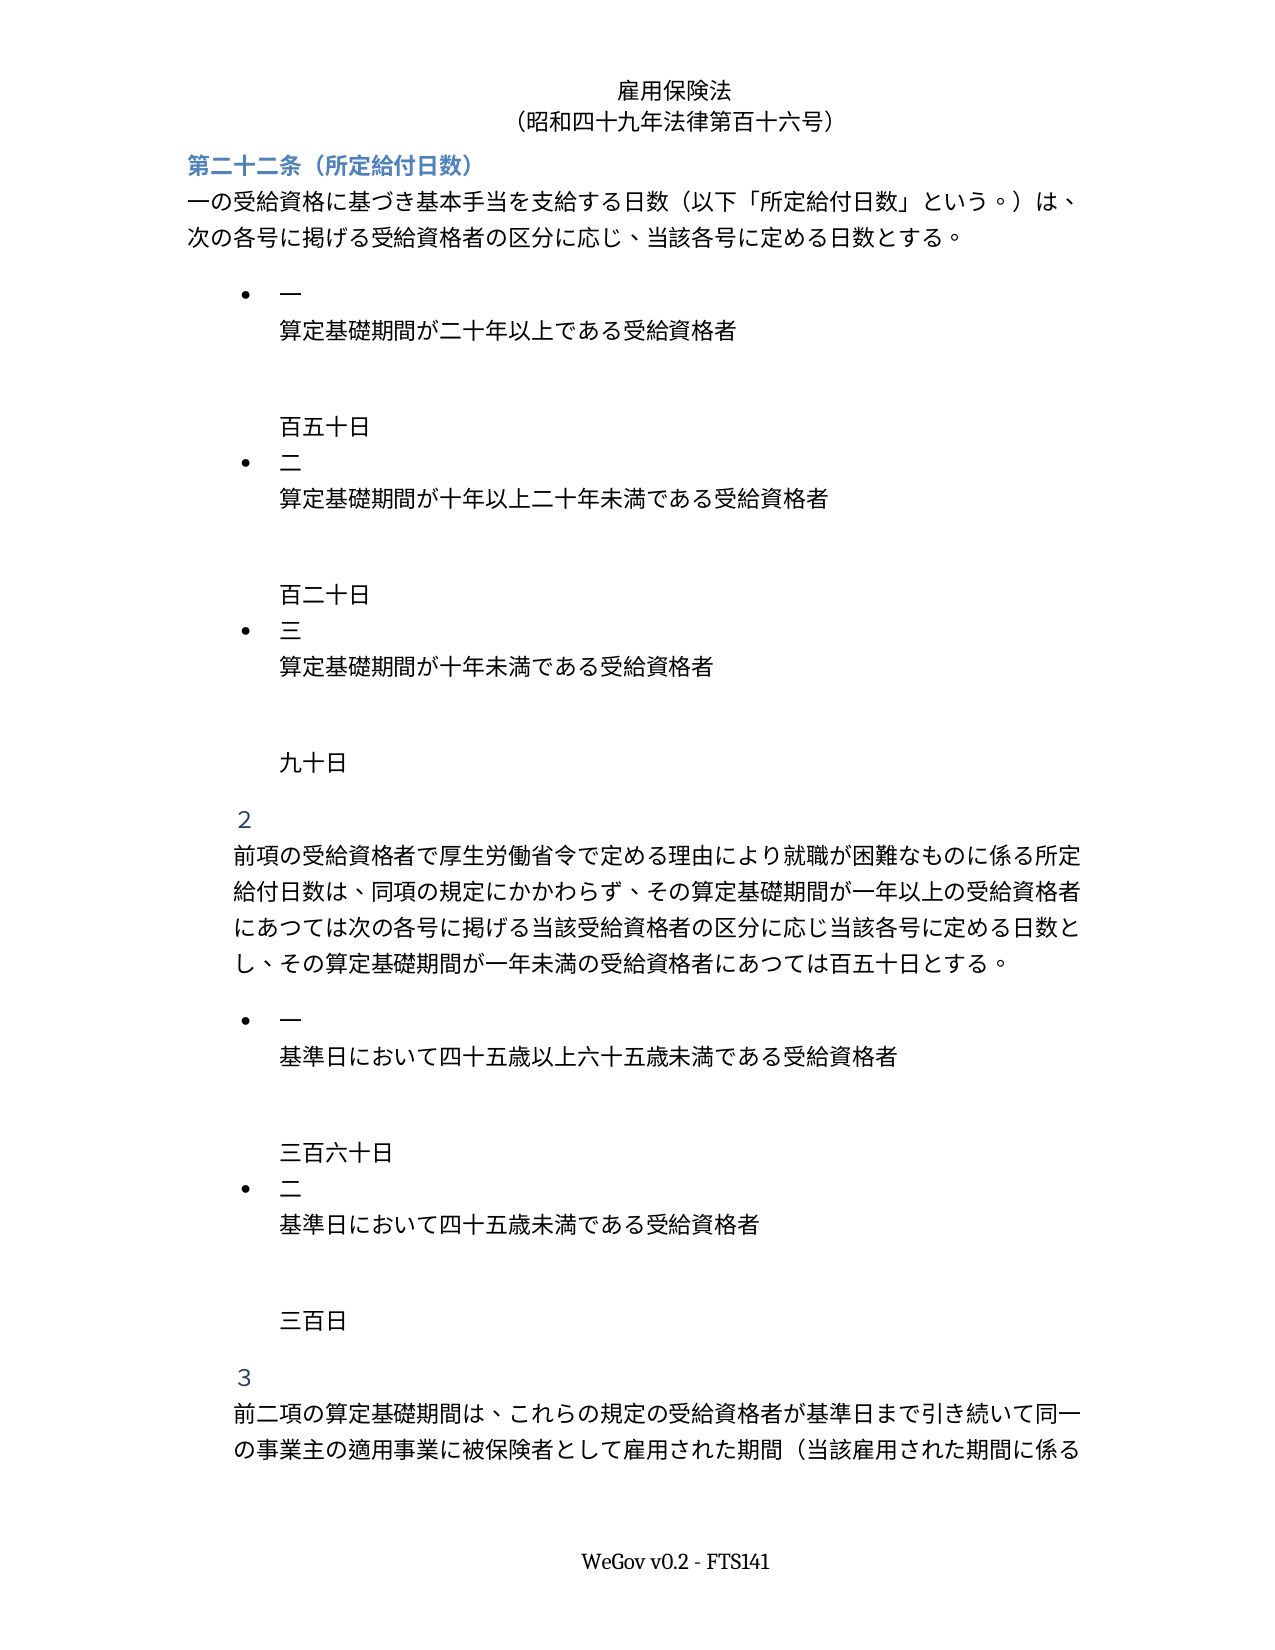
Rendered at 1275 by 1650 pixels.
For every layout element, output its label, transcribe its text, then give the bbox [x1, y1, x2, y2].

subtitle ３ [233, 1362, 1087, 1393]
list 一 算定基礎期間が二十年以上である受給資格者 百五十日 [242, 279, 1087, 442]
text 一の受給資格に基づき基本手当を支給する日数（以下「所定給付日数」という。）は、次の各号に掲げる受給資格者の区分に応じ、当該各号に定める日数とする。 [187, 186, 1087, 253]
subtitle 第二十二条（所定給付日数） [187, 150, 1087, 181]
list 二 算定基礎期間が十年以上二十年未満である受給資格者 百二十日 [242, 447, 1087, 610]
subtitle ２ [233, 804, 1087, 835]
list 一 基準日において四十五歳以上六十五歳未満である受給資格者 三百六十日 [242, 1005, 1087, 1168]
list 三 算定基礎期間が十年未満である受給資格者 九十日 [242, 615, 1087, 779]
text 前項の受給資格者で厚生労働省令で定める理由により就職が困難なものに係る所定給付日数は、同項の規定にかかわらず、その算定基礎期間が一年以上の受給資格者にあつては次の各号に掲げる当該受給資格者の区分に応じ当該各号に定める日数とし、その算定基礎期間が一年未満の受給資格者にあつては百五十日とする。 [233, 840, 1087, 979]
list 二 基準日において四十五歳未満である受給資格者 三百日 [242, 1173, 1087, 1336]
